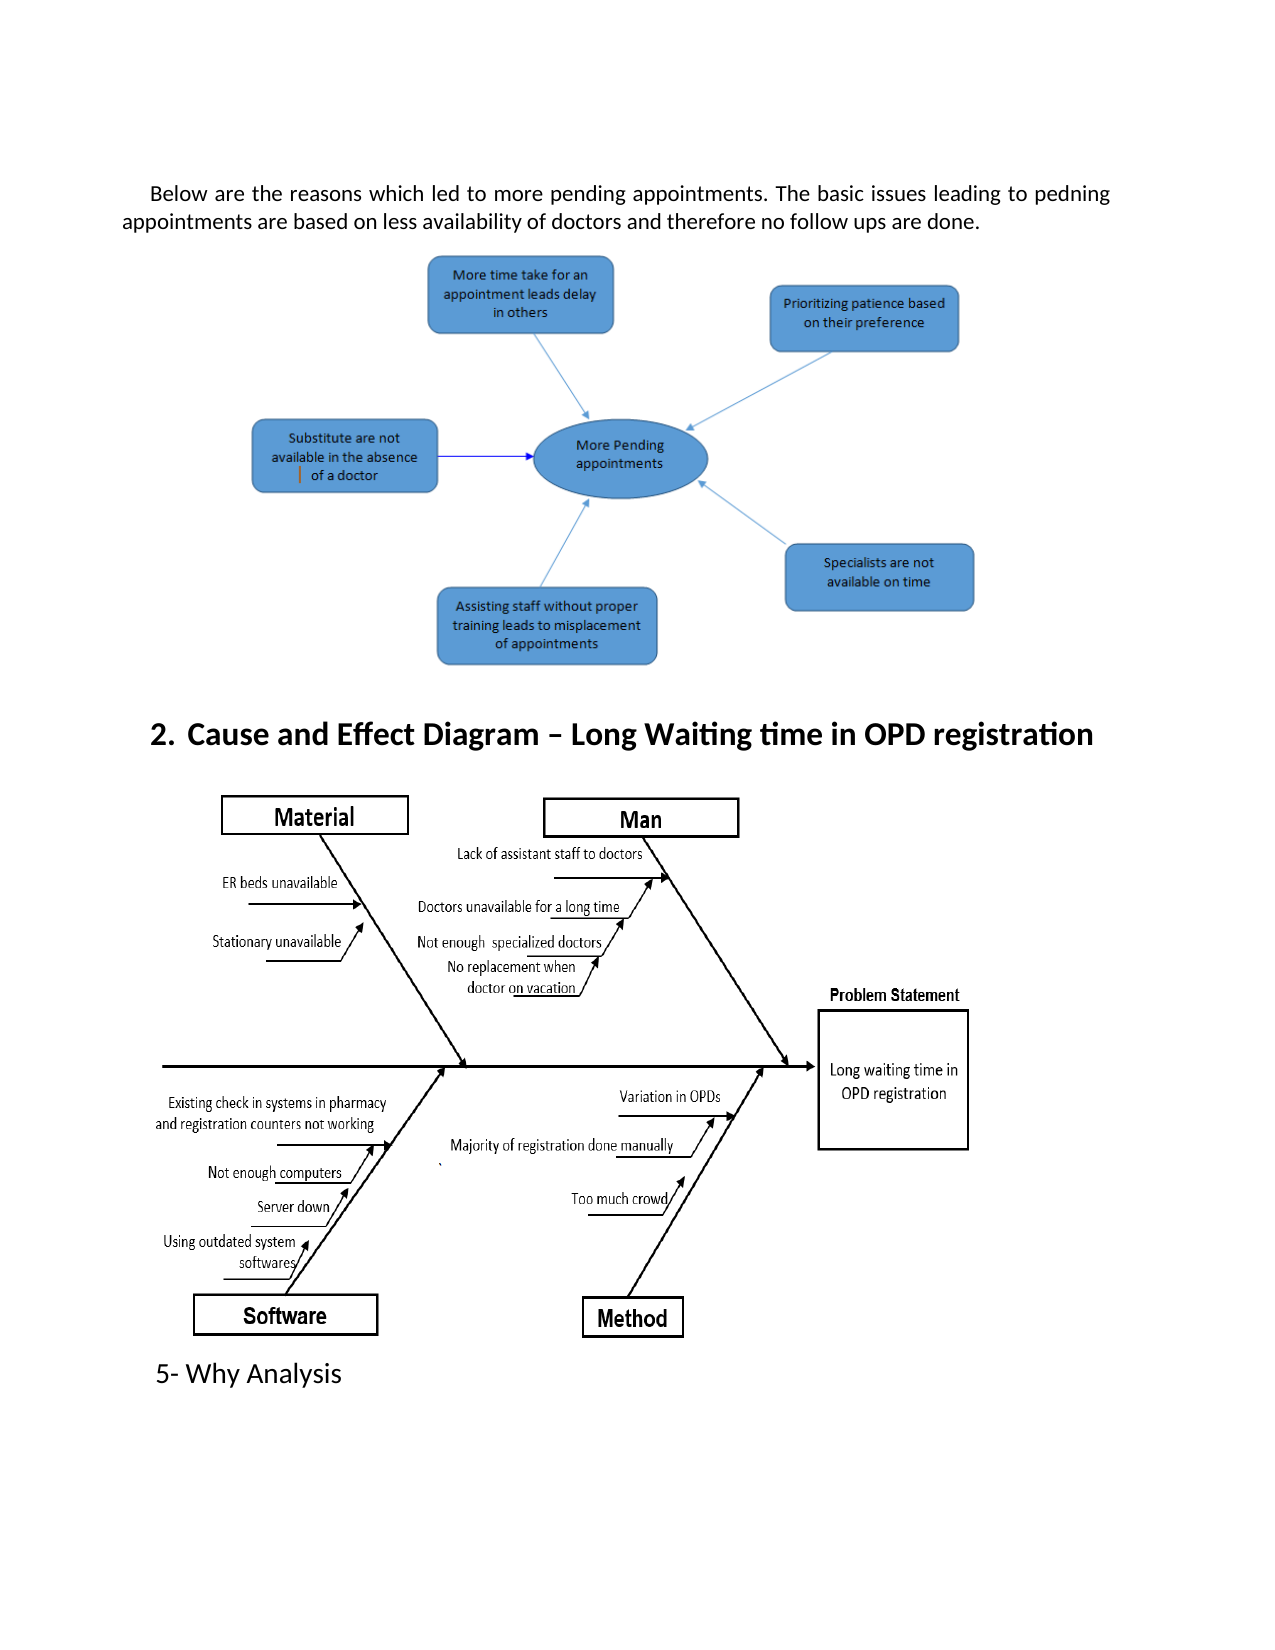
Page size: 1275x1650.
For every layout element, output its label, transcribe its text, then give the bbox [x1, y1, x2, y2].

picture [150, 782, 1029, 1339]
picture [222, 234, 998, 708]
text 5- Why Analysis [150, 1355, 1125, 1390]
text Below are the reasons which led to more pending appointments. The basic issues leading to pedning appointments are based on less availability of doctors and therefore no follow ups are done. [122, 179, 1112, 235]
list Cause and Effect Diagram – Long Waiting time in OPD registration [150, 713, 1112, 754]
